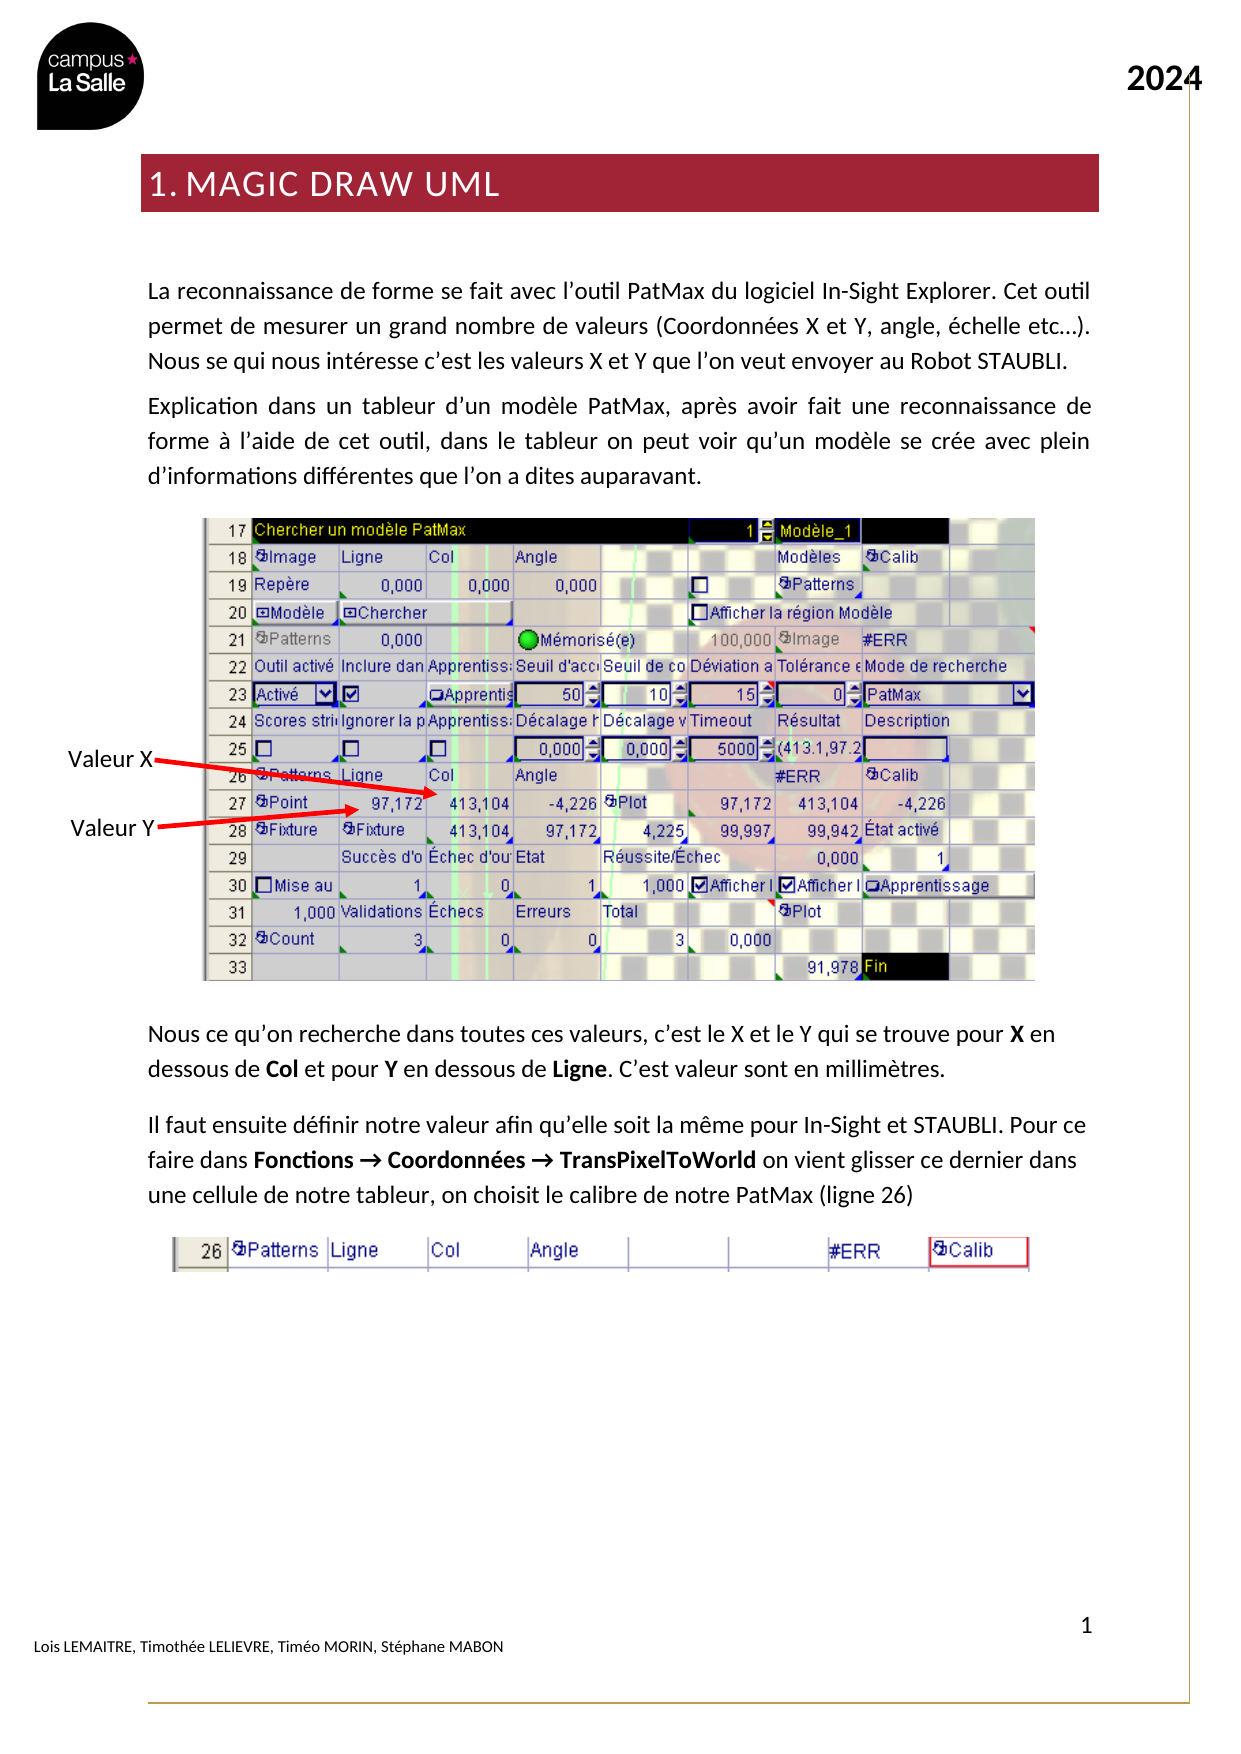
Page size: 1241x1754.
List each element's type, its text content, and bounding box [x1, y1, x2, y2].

picture [31, 18, 149, 135]
text Il faut ensuite définir notre valeur afin qu’elle soit la même pour In-Sight et STAUBLI. Pour ce faire dans Fonctions → Coordonnées → TransPixelToWorld on vient glisser ce dernier dans une cellule de notre tableur, on choisit le calibre de notre PatMax (ligne 26) [148, 1109, 1093, 1210]
text Nous ce qu’on recherche dans toutes ces valeurs, c’est le X et le Y qui se trouve pour X en dessous de Col et pour Y en dessous de Ligne. C’est valeur sont en millimètres. [148, 1019, 1093, 1084]
picture [201, 518, 1036, 981]
text Explication dans un tableur d’un modèle PatMax, après avoir fait une reconnaissance de forme à l’aide de cet outil, dans le tableur on peut voir qu’un modèle se crée avec plein d’informations différentes que l’on a dites auparavant. [148, 390, 1093, 491]
picture [171, 1237, 1030, 1272]
text La reconnaissance de forme se fait avec l’outil PatMax du logiciel In-Sight Explorer. Cet outil permet de mesurer un grand nombre de valeurs (Coordonnées X et Y, angle, échelle etc…). Nous se qui nous intéresse c’est les valeurs X et Y que l’on veut envoyer au Robot STAUBLI. [148, 275, 1093, 375]
